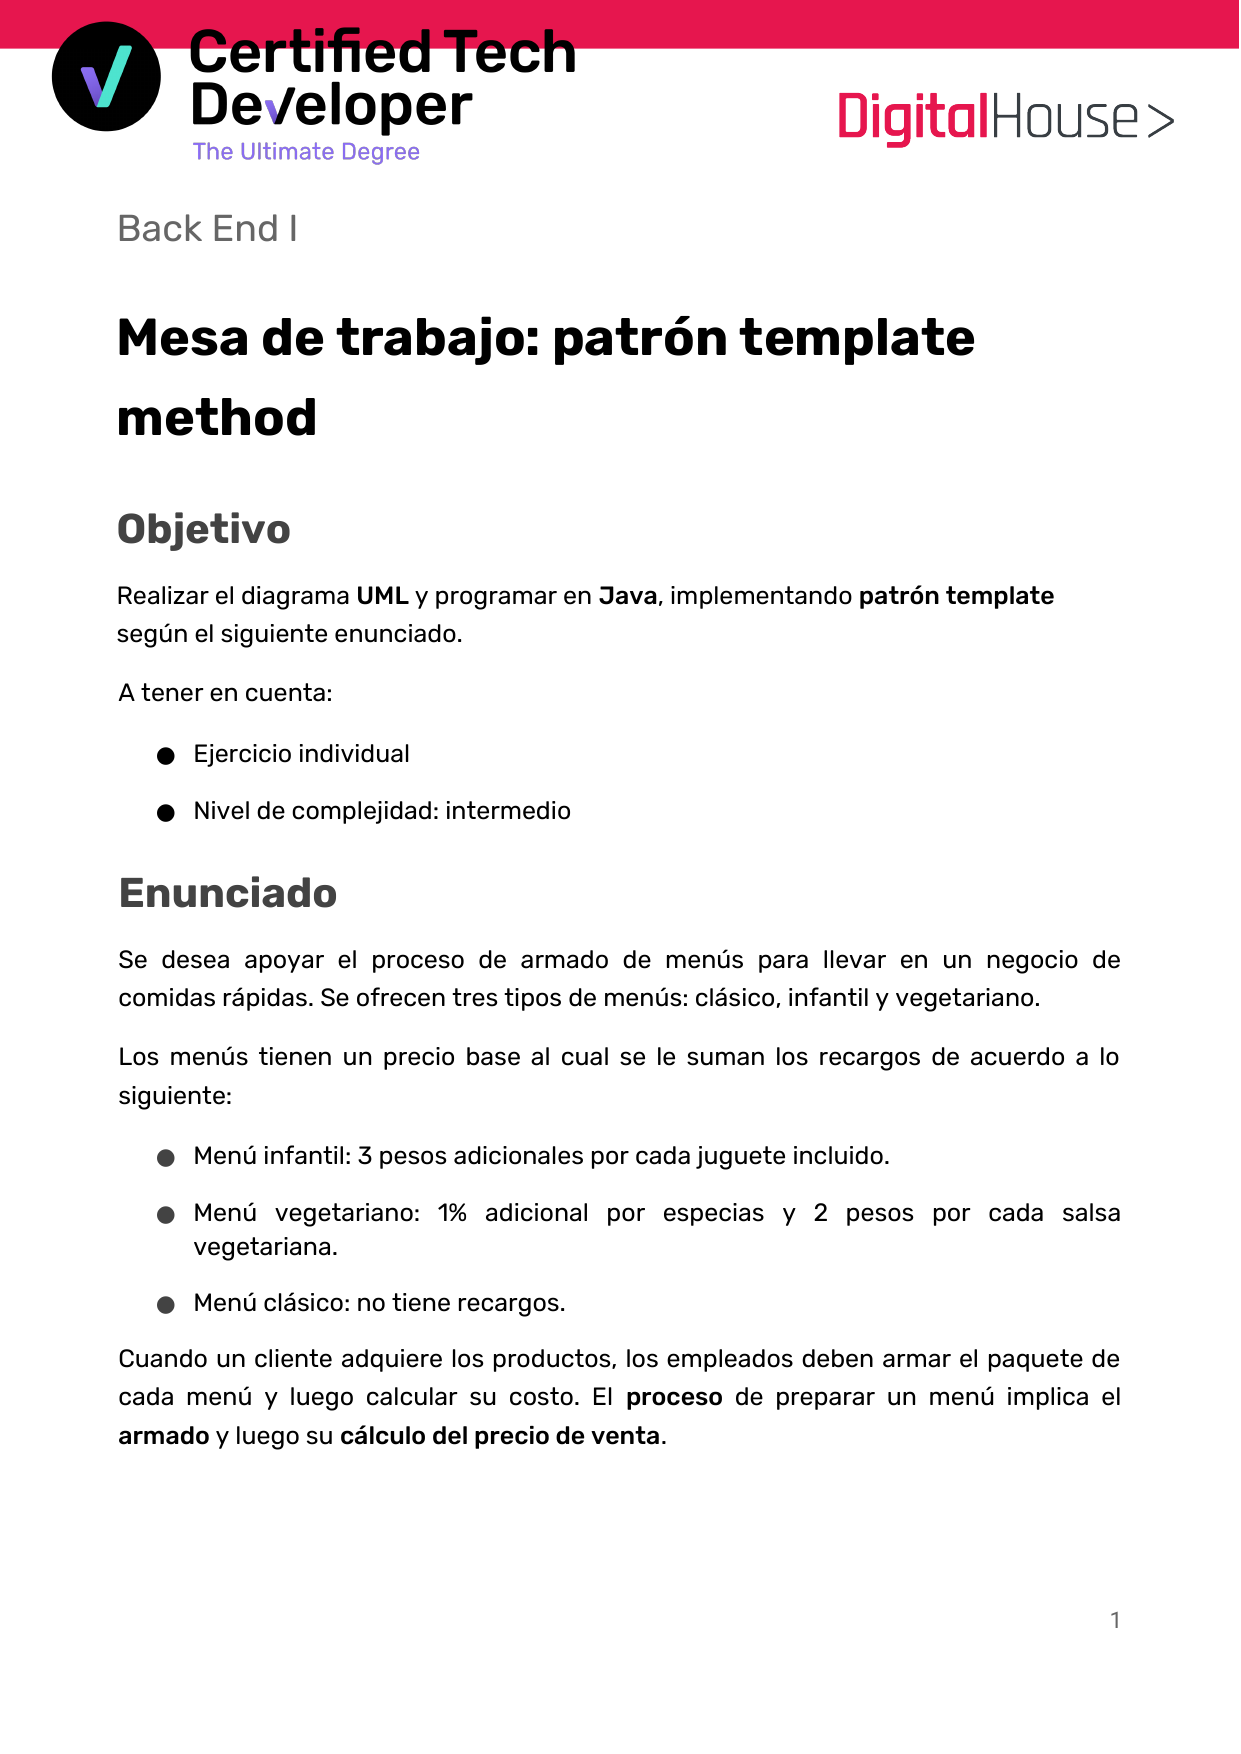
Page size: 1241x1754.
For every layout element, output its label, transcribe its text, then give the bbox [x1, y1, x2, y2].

text Realizar el diagrama UML y programar en Java, implementando patrón template según el siguiente enunciado. [116, 581, 1122, 649]
text Cuando un cliente adquiere los productos, los empleados deben armar el paquete de cada menú y luego calcular su costo. El proceso de preparar un menú implica el armado y luego su cálculo del precio de venta. [118, 1344, 1122, 1451]
list Menú clásico: no tiene recargos. [156, 1287, 1122, 1318]
list Menú infantil: 3 pesos adicionales por cada juguete incluido. [156, 1140, 1122, 1171]
list Menú vegetariano: 1% adicional por especias y 2 pesos por cada salsa vegetariana. [156, 1197, 1122, 1262]
picture [0, 0, 1239, 179]
list Ejercicio individual [156, 738, 1122, 769]
text Los menús tienen un precio base al cual se le suman los recargos de acuerdo a lo siguiente: [118, 1042, 1122, 1110]
text Se desea apoyar el proceso de armado de menús para llevar en un negocio de comidas rápidas. Se ofrecen tres tipos de menús: clásico, infantil y vegetariano. [118, 945, 1122, 1013]
subtitle Mesa de trabajo: patrón template method [116, 306, 1122, 448]
text A tener en cuenta: [118, 678, 1122, 708]
list Nivel de complejidad: intermedio 🔥🔥 [156, 794, 1122, 826]
subtitle Objetivo [116, 504, 1122, 553]
text Enunciado [118, 868, 1122, 917]
text Back End I [116, 207, 1122, 251]
